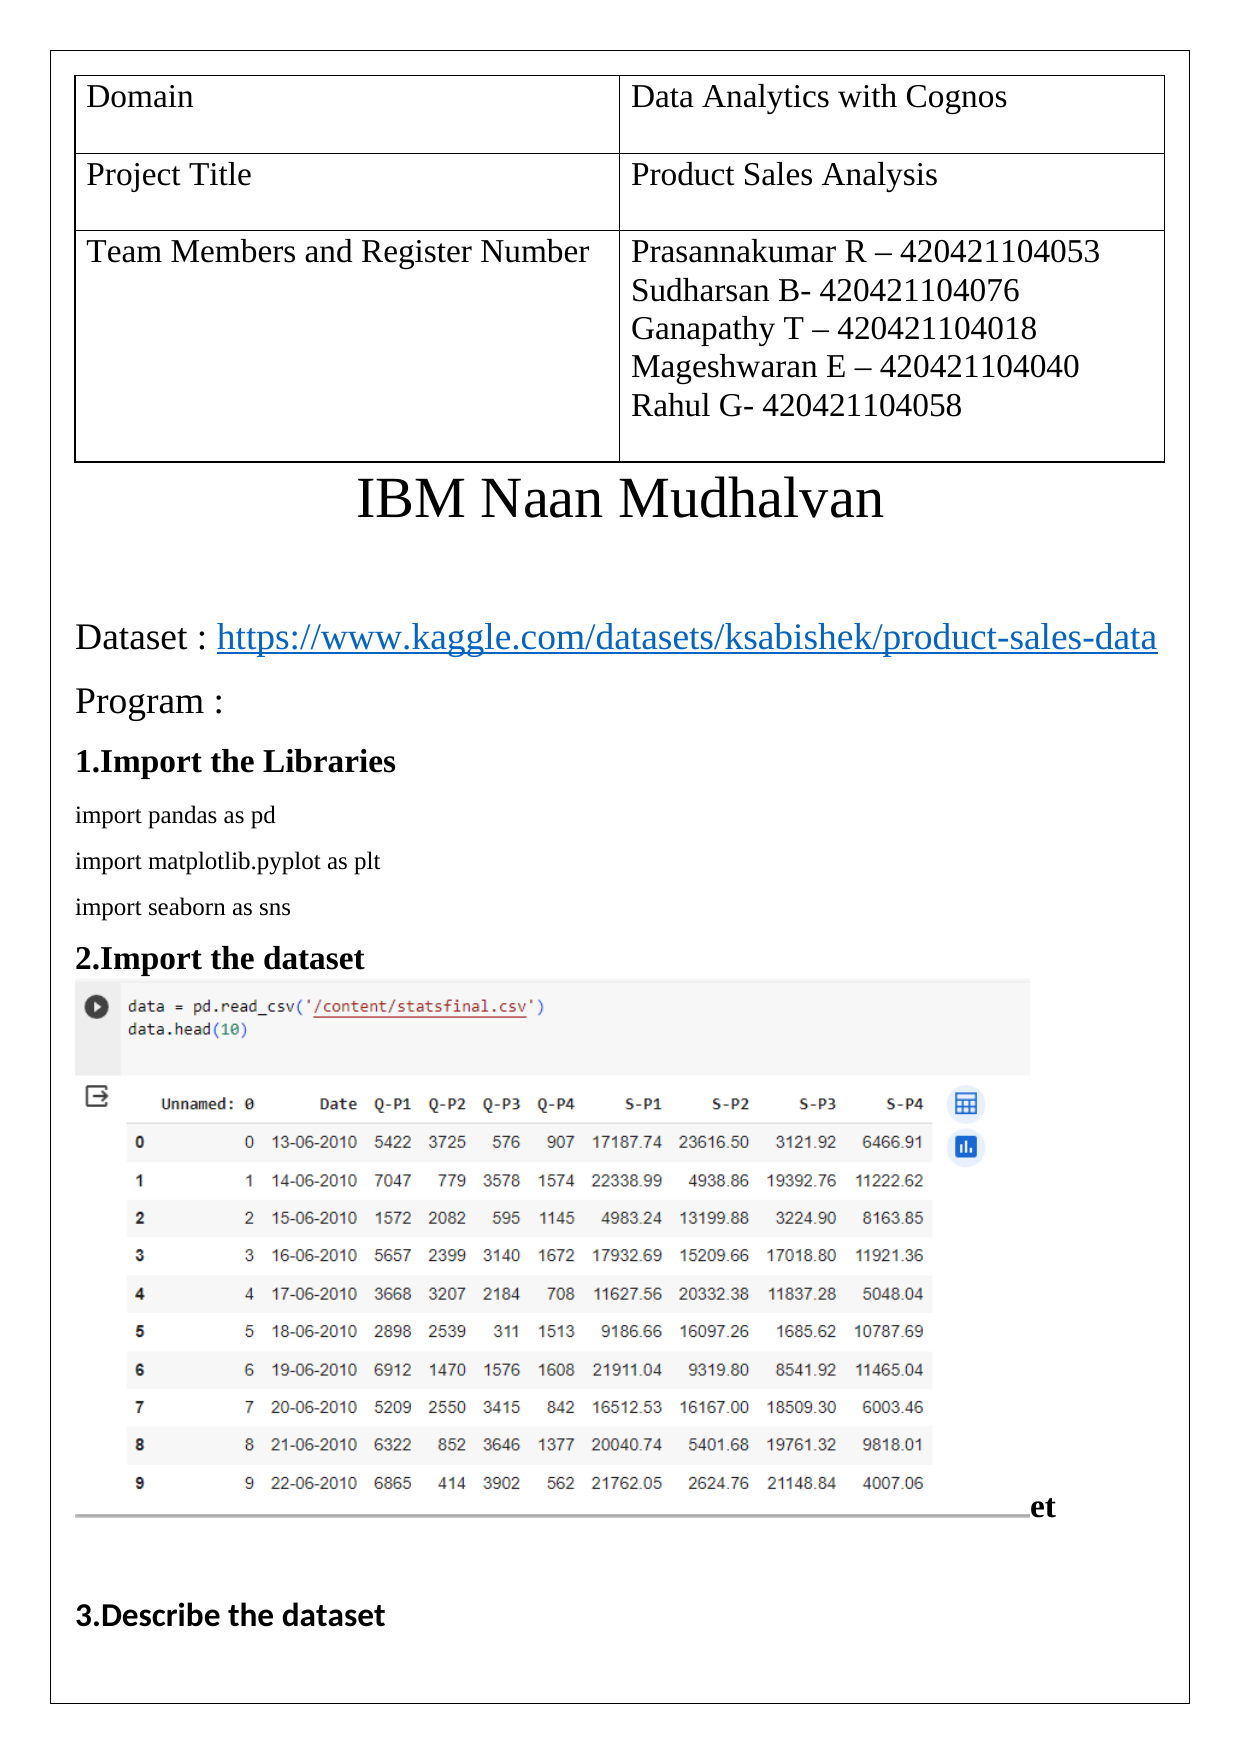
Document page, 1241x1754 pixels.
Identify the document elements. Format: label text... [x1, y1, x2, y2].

table_cell Prasannakumar R – 420421104053 Sudharsan B- 420421104076 Ganapathy T – 420421104018 Mageshwaran E – 420421104040 Rahul G- 420421104058 [620, 231, 1164, 461]
text Dataset : https://www.kaggle.com/datasets/ksabishek/product-sales-data [75, 615, 1165, 658]
text import seaborn as sns [75, 892, 1165, 922]
text Program : [75, 678, 1165, 721]
table_cell Product Sales Analysis [620, 154, 1164, 230]
picture [75, 978, 1030, 1518]
text 3.Describe the dataset [75, 1603, 1165, 1662]
table_header Domain [76, 76, 619, 153]
text IBM Naan Mudhalvan [75, 463, 1165, 529]
table_cell Team Members and Register Number [76, 231, 619, 461]
text 1.Import the Libraries [75, 741, 1165, 779]
text import matplotlib.pyplot as plt [75, 846, 1165, 875]
table_cell Project Title [76, 154, 619, 230]
text import pandas as pd [75, 799, 1165, 829]
table_header Data Analytics with Cognos [620, 76, 1164, 153]
